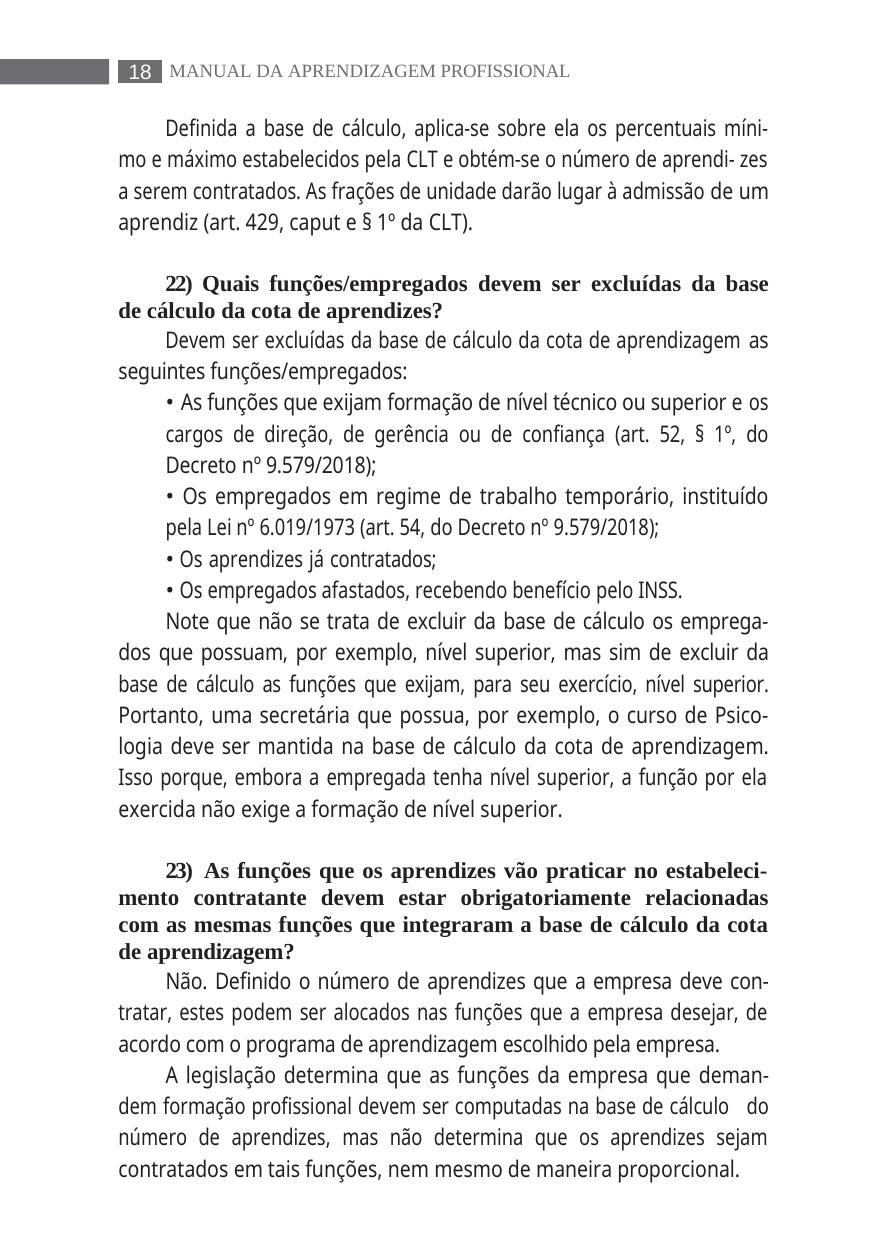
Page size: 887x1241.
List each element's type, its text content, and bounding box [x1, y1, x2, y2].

text A legislação determina que as funções da empresa que deman- dem formação profissional devem ser computadas na base de cálculo do número de aprendizes, mas não determina que os aprendizes sejam contratados em tais funções, nem mesmo de maneira proporcional. [118, 1059, 769, 1184]
text Não. Definido o número de aprendizes que a empresa deve con- tratar, estes podem ser alocados nas funções que a empresa desejar, de acordo com o programa de aprendizagem escolhido pela empresa. [118, 965, 769, 1059]
list Os aprendizes já contratados; [165, 543, 834, 574]
subtitle Quais funções/empregados devem ser excluídas da base de cálculo da cota de aprendizes? [118, 270, 769, 323]
list Os empregados em regime de trabalho temporário, instituído pela Lei nº 6.019/1973 (art. 54, do Decreto nº 9.579/2018); [165, 480, 769, 543]
text 18 MANUAL DA APRENDIZAGEM PROFISSIONAL [118, 59, 834, 83]
text Definida a base de cálculo, aplica-se sobre ela os percentuais míni- mo e máximo estabelecidos pela CLT e obtém-se o número de aprendi- zes a serem contratados. As frações de unidade darão lugar à admissão de um aprendiz (art. 429, caput e § 1º da CLT). [118, 112, 769, 237]
list Os empregados afastados, recebendo benefício pelo INSS. [165, 574, 834, 605]
subtitle As funções que os aprendizes vão praticar no estabeleci- mento contratante devem estar obrigatoriamente relacionadas com as mesmas funções que integraram a base de cálculo da cota de aprendizagem? [118, 857, 769, 964]
list As funções que exijam formação de nível técnico ou superior e os cargos de direção, de gerência ou de confiança (art. 52, § 1º, do Decreto nº 9.579/2018); [165, 386, 769, 480]
text Note que não se trata de excluir da base de cálculo os emprega- dos que possuam, por exemplo, nível superior, mas sim de excluir da base de cálculo as funções que exijam, para seu exercício, nível superior. Portanto, uma secretária que possua, por exemplo, o curso de Psico- logia deve ser mantida na base de cálculo da cota de aprendizagem. Isso porque, embora a empregada tenha nível superior, a função por ela exercida não exige a formação de nível superior. [118, 605, 769, 824]
text Devem ser excluídas da base de cálculo da cota de aprendizagem as seguintes funções/empregados: [118, 324, 769, 386]
